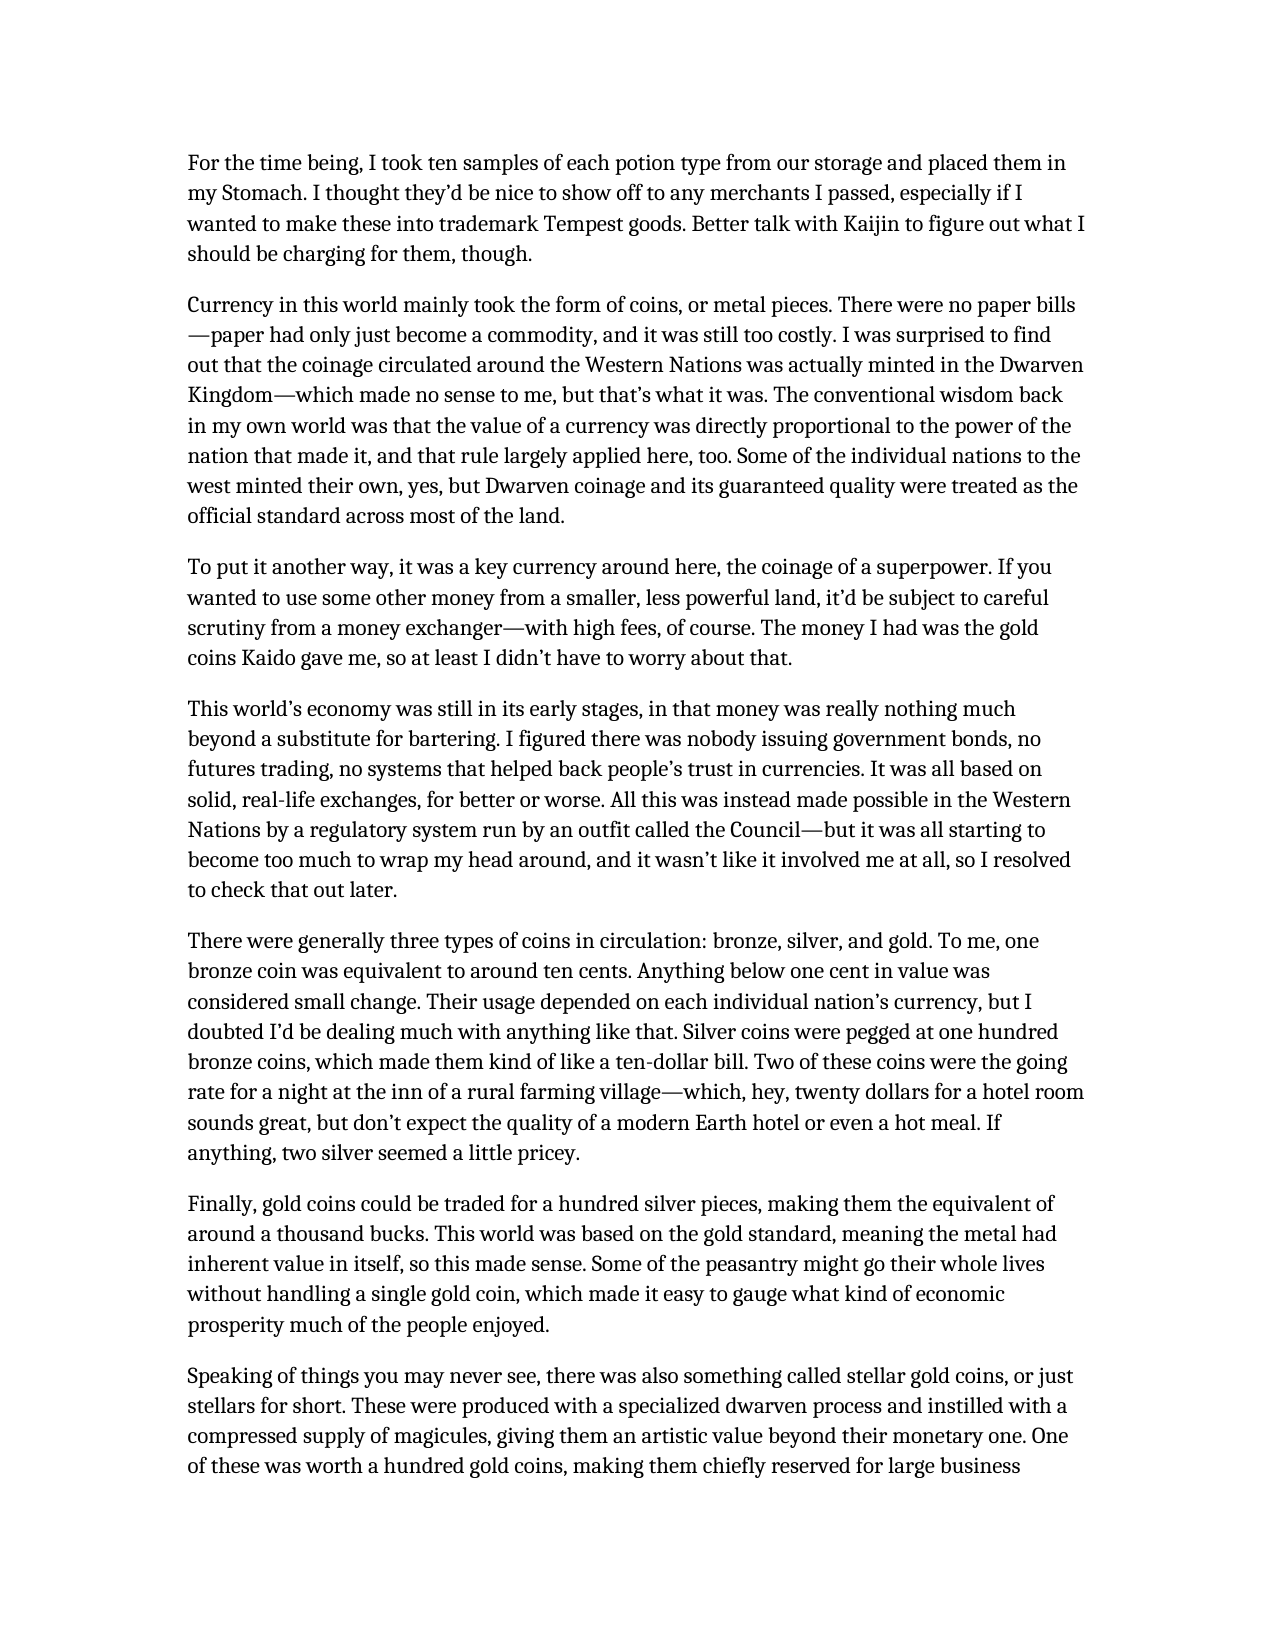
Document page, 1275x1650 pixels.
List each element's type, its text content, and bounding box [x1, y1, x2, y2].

text Currency in this world mainly took the form of coins, or metal pieces. There were no paper bills—paper had only just become a commodity, and it was still too costly. I was surprised to find out that the coinage circulated around the Western Nations was actually minted in the Dwarven Kingdom—which made no sense to me, but that’s what it was. The conventional wisdom back in my own world was that the value of a currency was directly proportional to the power of the nation that made it, and that rule largely applied here, too. Some of the individual nations to the west minted their own, yes, but Dwarven coinage and its guaranteed quality were treated as the official standard across most of the land. [187, 292, 1087, 529]
text This world’s economy was still in its early stages, in that money was really nothing much beyond a substitute for bartering. I figured there was nobody issuing government bonds, no futures trading, no systems that helped back people’s trust in currencies. It was all based on solid, real-life exchanges, for better or worse. All this was instead made possible in the Western Nations by a regulatory system run by an outfit called the Council—but it was all starting to become too much to wrap my head around, and it wasn’t like it involved me at all, so I resolved to check that out later. [187, 696, 1087, 903]
text To put it another way, it was a key currency around here, the coinage of a superpower. If you wanted to use some other money from a smaller, less powerful land, it’d be subject to careful scrutiny from a money exchanger—with high fees, of course. The money I had was the gold coins Kaido gave me, so at least I didn’t have to worry about that. [187, 554, 1087, 671]
text There were generally three types of coins in circulation: bronze, silver, and gold. To me, one bronze coin was equivalent to around ten cents. Anything below one cent in value was considered small change. Their usage depended on each individual nation’s currency, but I doubted I’d be dealing much with anything like that. Silver coins were pegged at one hundred bronze coins, which made them kind of like a ten-dollar bill. Two of these coins were the going rate for a night at the inn of a rural farming village—which, hey, twenty dollars for a hotel room sounds great, but don’t expect the quality of a modern Earth hotel or even a hot meal. If anything, two silver seemed a little pricey. [187, 928, 1087, 1166]
text For the time being, I took ten samples of each potion type from our storage and placed them in my Stomach. I thought they’d be nice to show off to any merchants I passed, especially if I wanted to make these into trademark Tempest goods. Better talk with Kaijin to figure out what I should be charging for them, though. [187, 150, 1087, 267]
text Finally, gold coins could be traded for a hundred silver pieces, making them the equivalent of around a thousand bucks. This world was based on the gold standard, meaning the metal had inherent value in itself, so this made sense. Some of the peasantry might go their whole lives without handling a single gold coin, which made it easy to gauge what kind of economic prosperity much of the people enjoyed. [187, 1191, 1087, 1338]
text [187, 1362, 1087, 1479]
